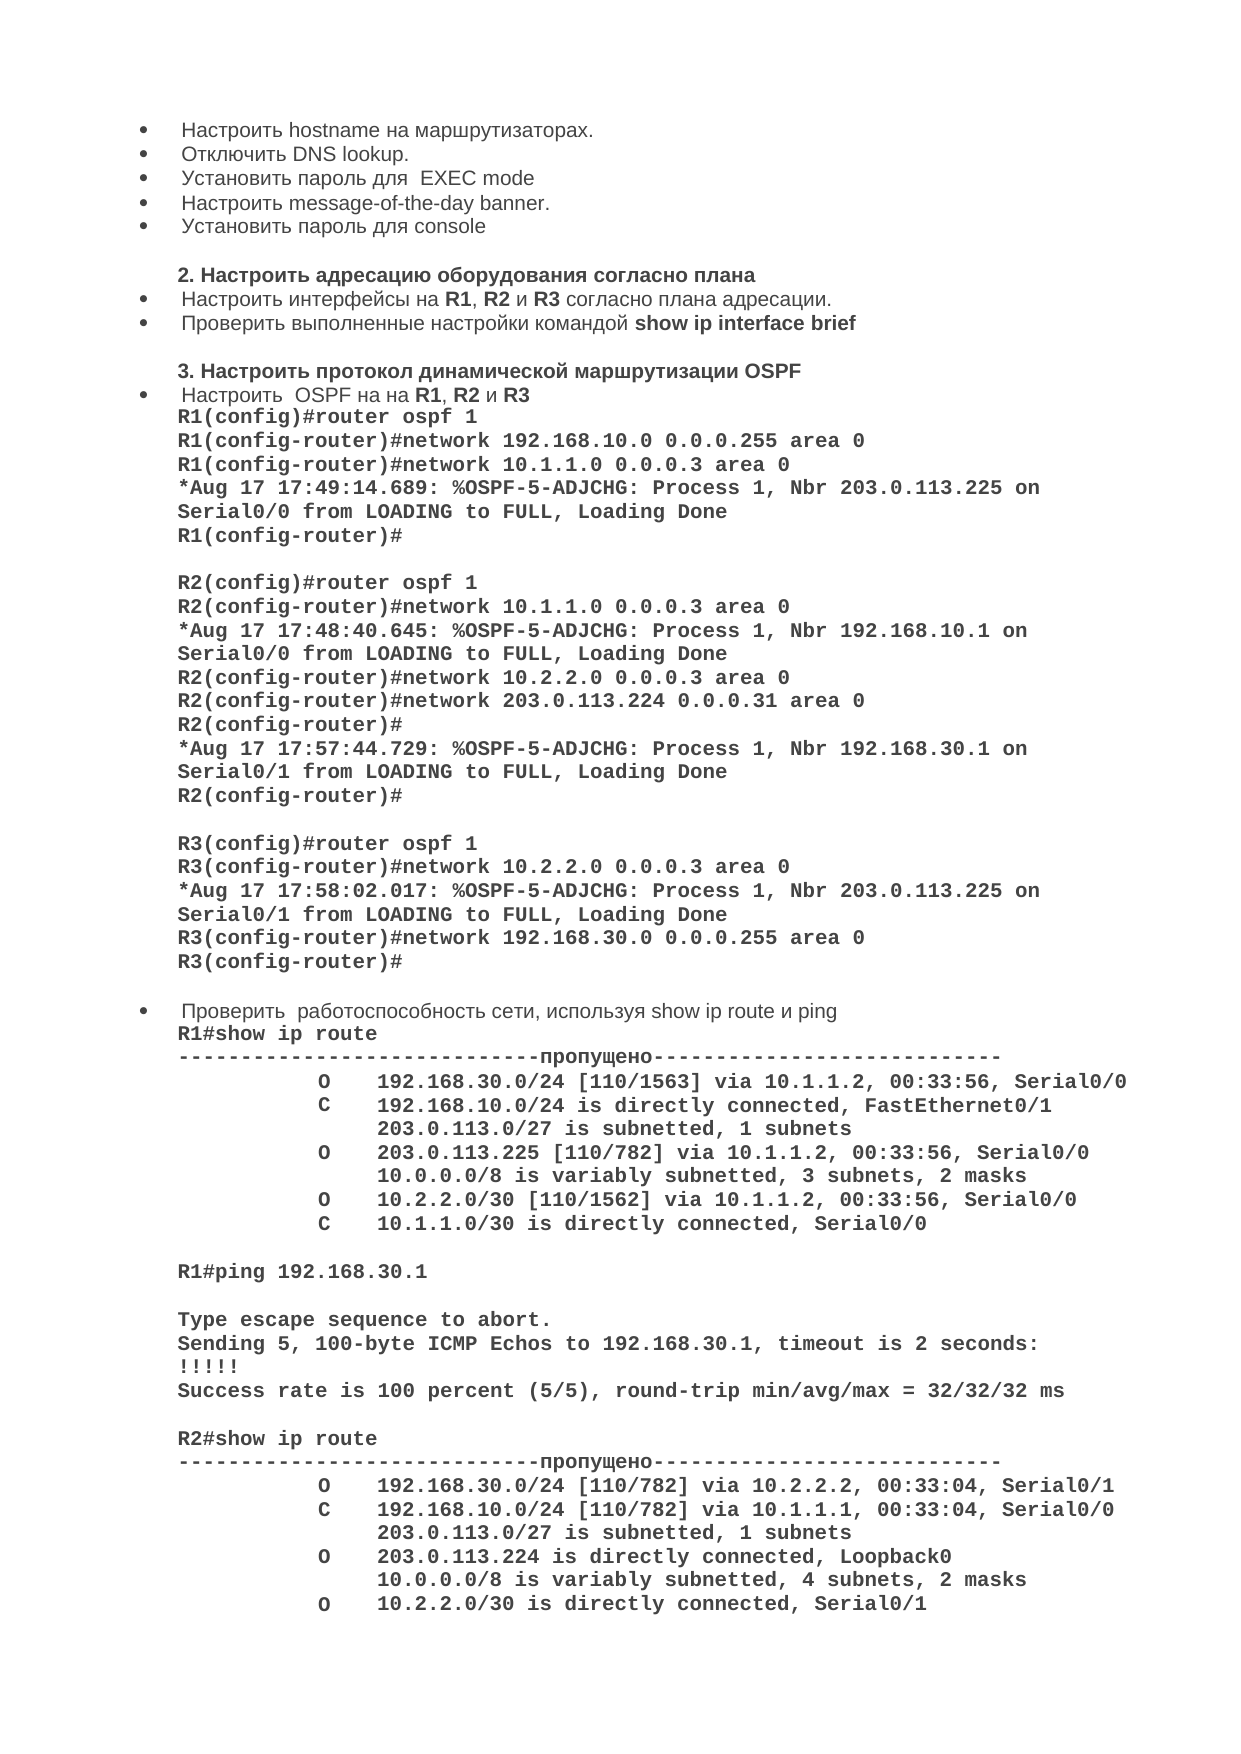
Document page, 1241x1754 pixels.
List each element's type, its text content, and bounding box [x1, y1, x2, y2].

text *Aug 17 17:49:14.689: %OSPF-5-ADJCHG: Process 1, Nbr 203.0.113.225 on [177, 477, 1152, 501]
text *Aug 17 17:58:02.017: %OSPF-5-ADJCHG: Process 1, Nbr 203.0.113.225 on [177, 880, 1152, 904]
table_header O C O O C [307, 1070, 366, 1237]
text R2(config)#router ospf 1 [177, 572, 1152, 596]
text Serial0/1 from LOADING to FULL, Loading Done [177, 761, 1152, 785]
text 2. Настроить адресацию оборудования согласно плана [177, 262, 1152, 286]
text  Установить пароль для EXEC mode [140, 166, 1152, 190]
text Sending 5, 100-byte ICMP Echos to 192.168.30.1, timeout is 2 seconds: [177, 1333, 1152, 1356]
text R1(config-router)#network 10.1.1.0 0.0.0.3 area 0 [177, 454, 1152, 477]
text R1#show ip route [177, 1023, 1152, 1046]
text R1(config-router)# [177, 525, 1152, 548]
text  Проверить работоспособность сети, используя show ip route и ping [140, 998, 1152, 1023]
text R3(config-router)#network 192.168.30.0 0.0.0.255 area 0 [177, 927, 1152, 951]
text R1(config-router)#network 192.168.10.0 0.0.0.255 area 0 [177, 430, 1152, 454]
text 3. Настроить протокол динамической маршрутизации OSPF [177, 358, 1152, 382]
text *Aug 17 17:57:44.729: %OSPF-5-ADJCHG: Process 1, Nbr 192.168.30.1 on [177, 738, 1152, 761]
text R1(config)#router ospf 1 [177, 406, 1152, 430]
text R1#ping 192.168.30.1 [177, 1261, 1152, 1285]
text Success rate is 100 percent (5/5), round-trip min/avg/max = 32/32/32 ms [177, 1380, 1152, 1404]
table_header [366, 1475, 1240, 1636]
text  Отключить DNS lookup. [140, 142, 1152, 166]
text Serial0/0 from LOADING to FULL, Loading Done [177, 501, 1152, 525]
text  Настроить message-of-the-day banner. [140, 190, 1152, 214]
text  Установить пароль для console [140, 214, 1152, 238]
text -----------------------------пропущено---------------------------- [177, 1451, 1152, 1475]
text Type escape sequence to abort. [177, 1309, 1152, 1333]
table_header 192.168.30.0/24 [110/1563] via 10.1.1.2, 00:33:56, Serial0/0 192.168.10.0/24 is directly connected, FastEthernet0/1 203.0.113.0/27 is subnetted, 1 subnets 203.0.113.225 [110/782] via 10.1.1.2, 00:33:56, Serial0/0 10.0.0.0/8 is variably subnetted, 3 subnets, 2 masks 10.2.2.0/30 [110/1562] via 10.1.1.2, 00:33:56, Serial0/0 10.1.1.0/30 is directly connected, Serial0/0 [366, 1070, 1240, 1237]
text Serial0/0 from LOADING to FULL, Loading Done [177, 643, 1152, 667]
text  Настроить интерфейсы на R1, R2 и R3 согласно плана адресации. [140, 286, 1152, 310]
text R3(config)#router ospf 1 [177, 833, 1152, 856]
text R3(config-router)# [177, 951, 1152, 974]
text !!!!! [177, 1356, 1152, 1380]
text R2(config-router)# [177, 785, 1152, 809]
text R2(config-router)#network 203.0.113.224 0.0.0.31 area 0 [177, 691, 1152, 714]
text R2(config-router)# [177, 714, 1152, 738]
text R2(config-router)#network 10.1.1.0 0.0.0.3 area 0 [177, 596, 1152, 619]
text *Aug 17 17:48:40.645: %OSPF-5-ADJCHG: Process 1, Nbr 192.168.10.1 on [177, 619, 1152, 643]
text R2#show ip route [177, 1428, 1152, 1451]
text R3(config-router)#network 10.2.2.0 0.0.0.3 area 0 [177, 856, 1152, 880]
text R2(config-router)#network 10.2.2.0 0.0.0.3 area 0 [177, 667, 1152, 691]
text  Настроить hostname на маршрутизаторах. [140, 118, 1152, 142]
table_header O C O O C [307, 1475, 366, 1636]
text  Проверить выполненные настройки командой show ip interface brief [140, 310, 1152, 334]
text -----------------------------пропущено---------------------------- [177, 1046, 1152, 1070]
text Serial0/1 from LOADING to FULL, Loading Done [177, 904, 1152, 927]
text  Настроить OSPF на на R1, R2 и R3 [140, 382, 1152, 406]
